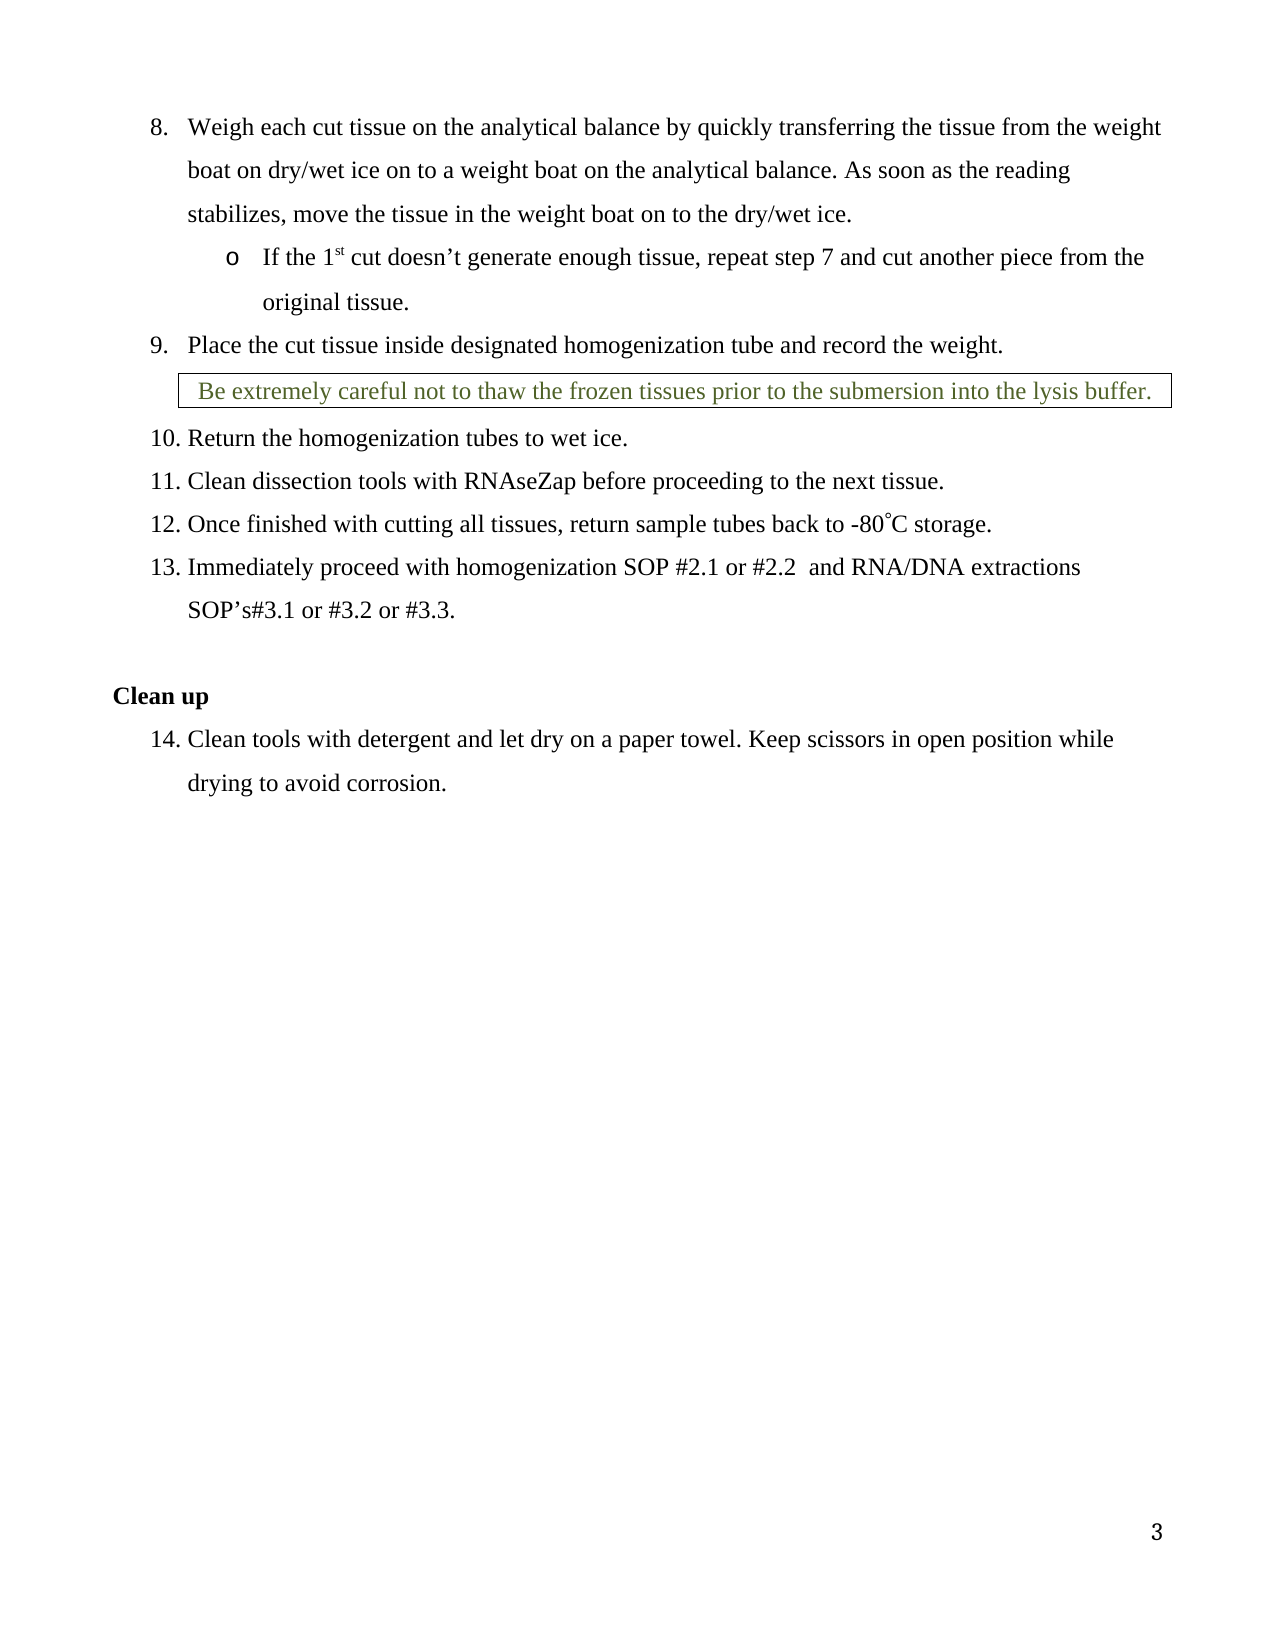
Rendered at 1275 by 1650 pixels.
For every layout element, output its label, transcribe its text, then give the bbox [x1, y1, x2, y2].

list Clean tools with detergent and let dry on a paper towel. Keep scissors in open position while drying to avoid corrosion. [150, 724, 1162, 796]
list Immediately proceed with homogenization SOP #2.1 or #2.2 and RNA/DNA extractions SOP’s#3.1 or #3.2 or #3.3. [150, 552, 1162, 624]
list Once finished with cutting all tissues, return sample tubes back to -80C storage. [150, 509, 1162, 538]
list Clean dissection tools with RNAseZap before proceeding to the next tissue. [150, 466, 1162, 494]
list Place the cut tissue inside designated homogenization tube and record the weight. [150, 330, 1162, 359]
list Be extremely careful not to thaw the frozen tissues prior to the submersion into the lysis buffer. [179, 374, 1171, 407]
text Clean up [112, 681, 1162, 710]
list If the 1st cut doesn’t generate enough tissue, repeat step 7 and cut another piece from the original tissue. [225, 242, 1162, 316]
list Return the homogenization tubes to wet ice. [150, 423, 1162, 451]
list Weigh each cut tissue on the analytical balance by quickly transferring the tissue from the weight boat on dry/wet ice on to a weight boat on the analytical balance. As soon as the reading stabilizes, move the tissue in the weight boat on to the dry/wet ice. [150, 112, 1162, 227]
